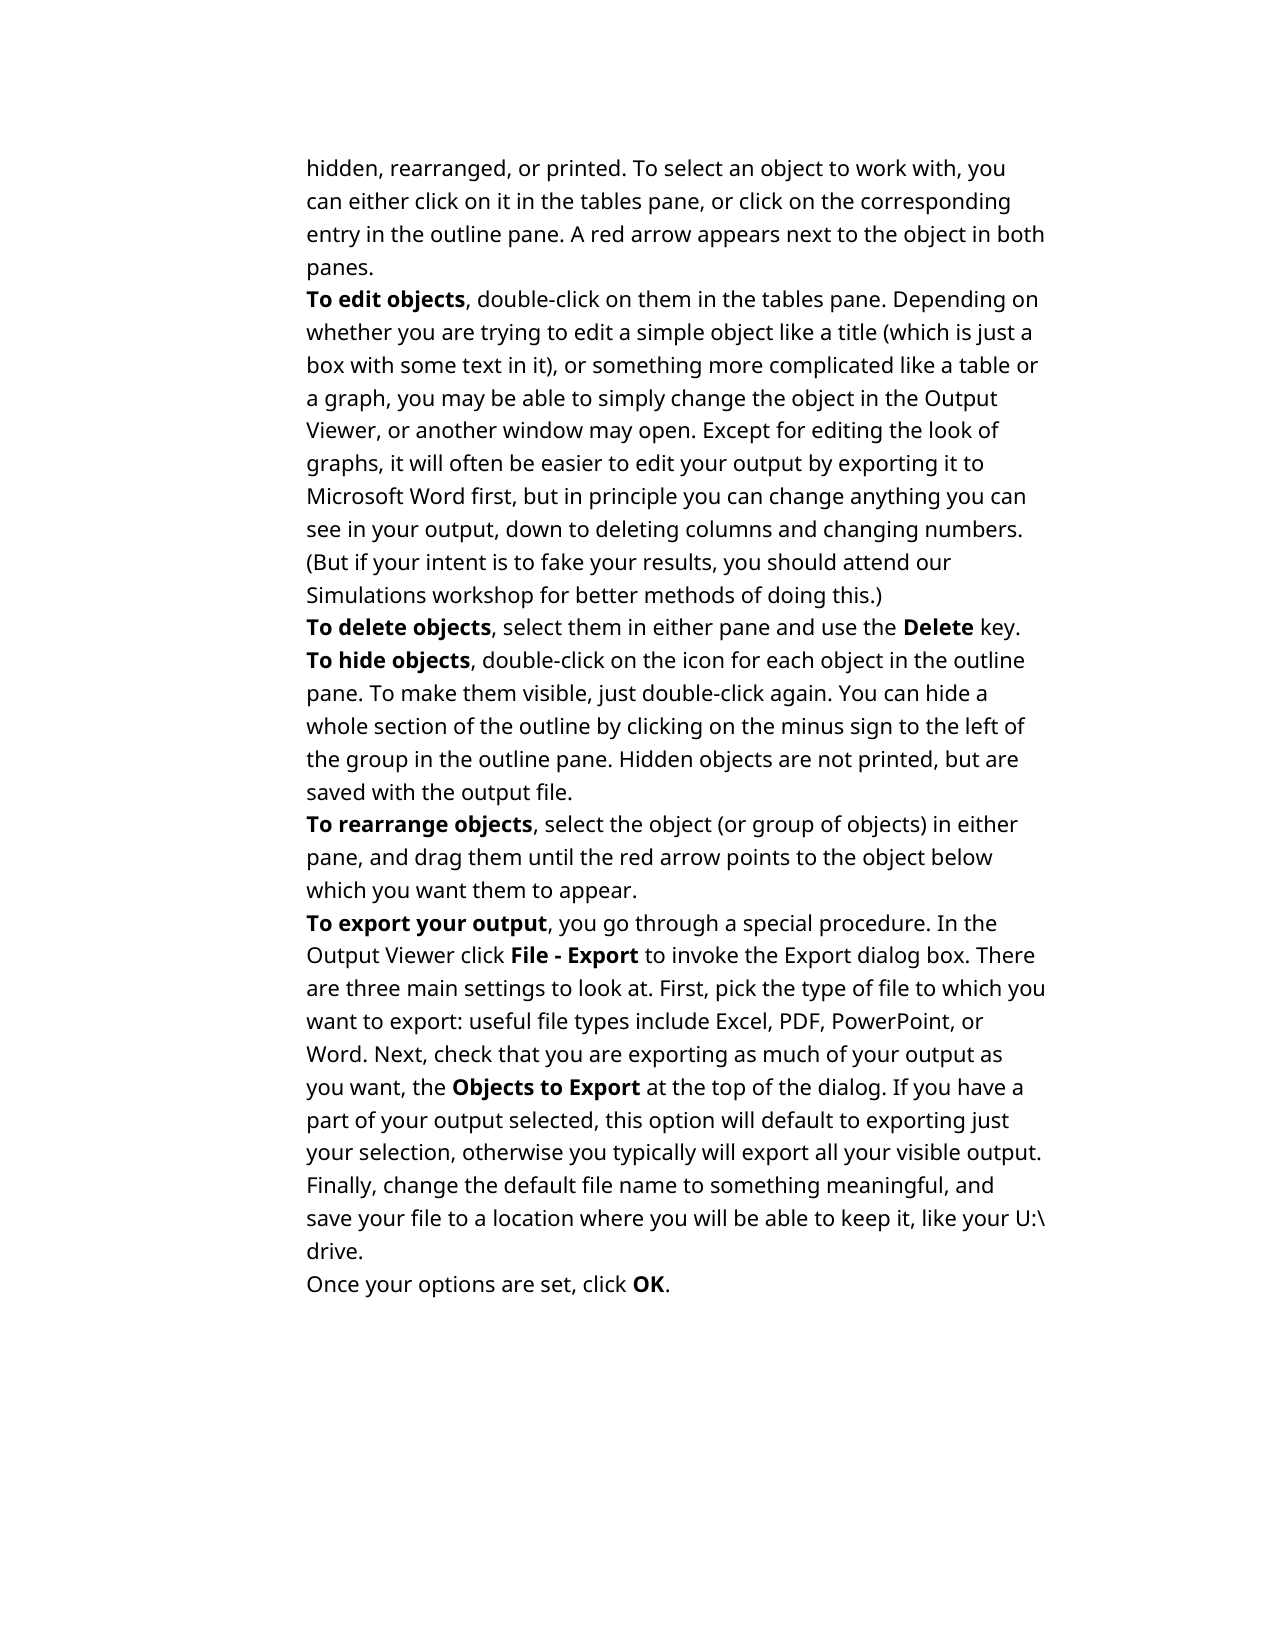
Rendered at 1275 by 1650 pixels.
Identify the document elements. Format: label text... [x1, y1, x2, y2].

text To edit objects, double-click on them in the tables pane. Depending on whether you are trying to edit a simple object like a title (which is just a box with some text in it), or something more complicated like a table or a graph, you may be able to simply change the object in the Output Viewer, or another window may open. Except for editing the look of graphs, it will often be easier to edit your output by exporting it to Microsoft Word first, but in principle you can change anything you can see in your output, down to deleting columns and changing numbers. (But if your intent is to fake your results, you should attend our Simulations workshop for better methods of doing this.) [306, 281, 1047, 609]
text To rearrange objects, select the object (or group of objects) in either pane, and drag them until the red arrow points to the object below which you want them to appear. [306, 806, 1047, 905]
text To delete objects, select them in either pane and use the Delete key. [306, 609, 1047, 642]
text To export your output, you go through a special procedure. In the Output Viewer click File - Export to invoke the Export dialog box. There are three main settings to look at. First, pick the type of file to which you want to export: useful file types include Excel, PDF, PowerPoint, or Word. Next, check that you are exporting as much of your output as you want, the Objects to Export at the top of the dialog. If you have a part of your output selected, this option will default to exporting just your selection, otherwise you typically will export all your visible output. Finally, change the default file name to something meaningful, and save your file to a location where you will be able to keep it, like your U:\ drive. [306, 905, 1047, 1266]
text To hide objects, double-click on the icon for each object in the outline pane. To make them visible, just double-click again. You can hide a whole section of the outline by clicking on the minus sign to the left of the group in the outline pane. Hidden objects are not printed, but are saved with the output file. [306, 642, 1047, 806]
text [306, 150, 1047, 281]
text Once your options are set, click OK. [306, 1266, 1047, 1298]
